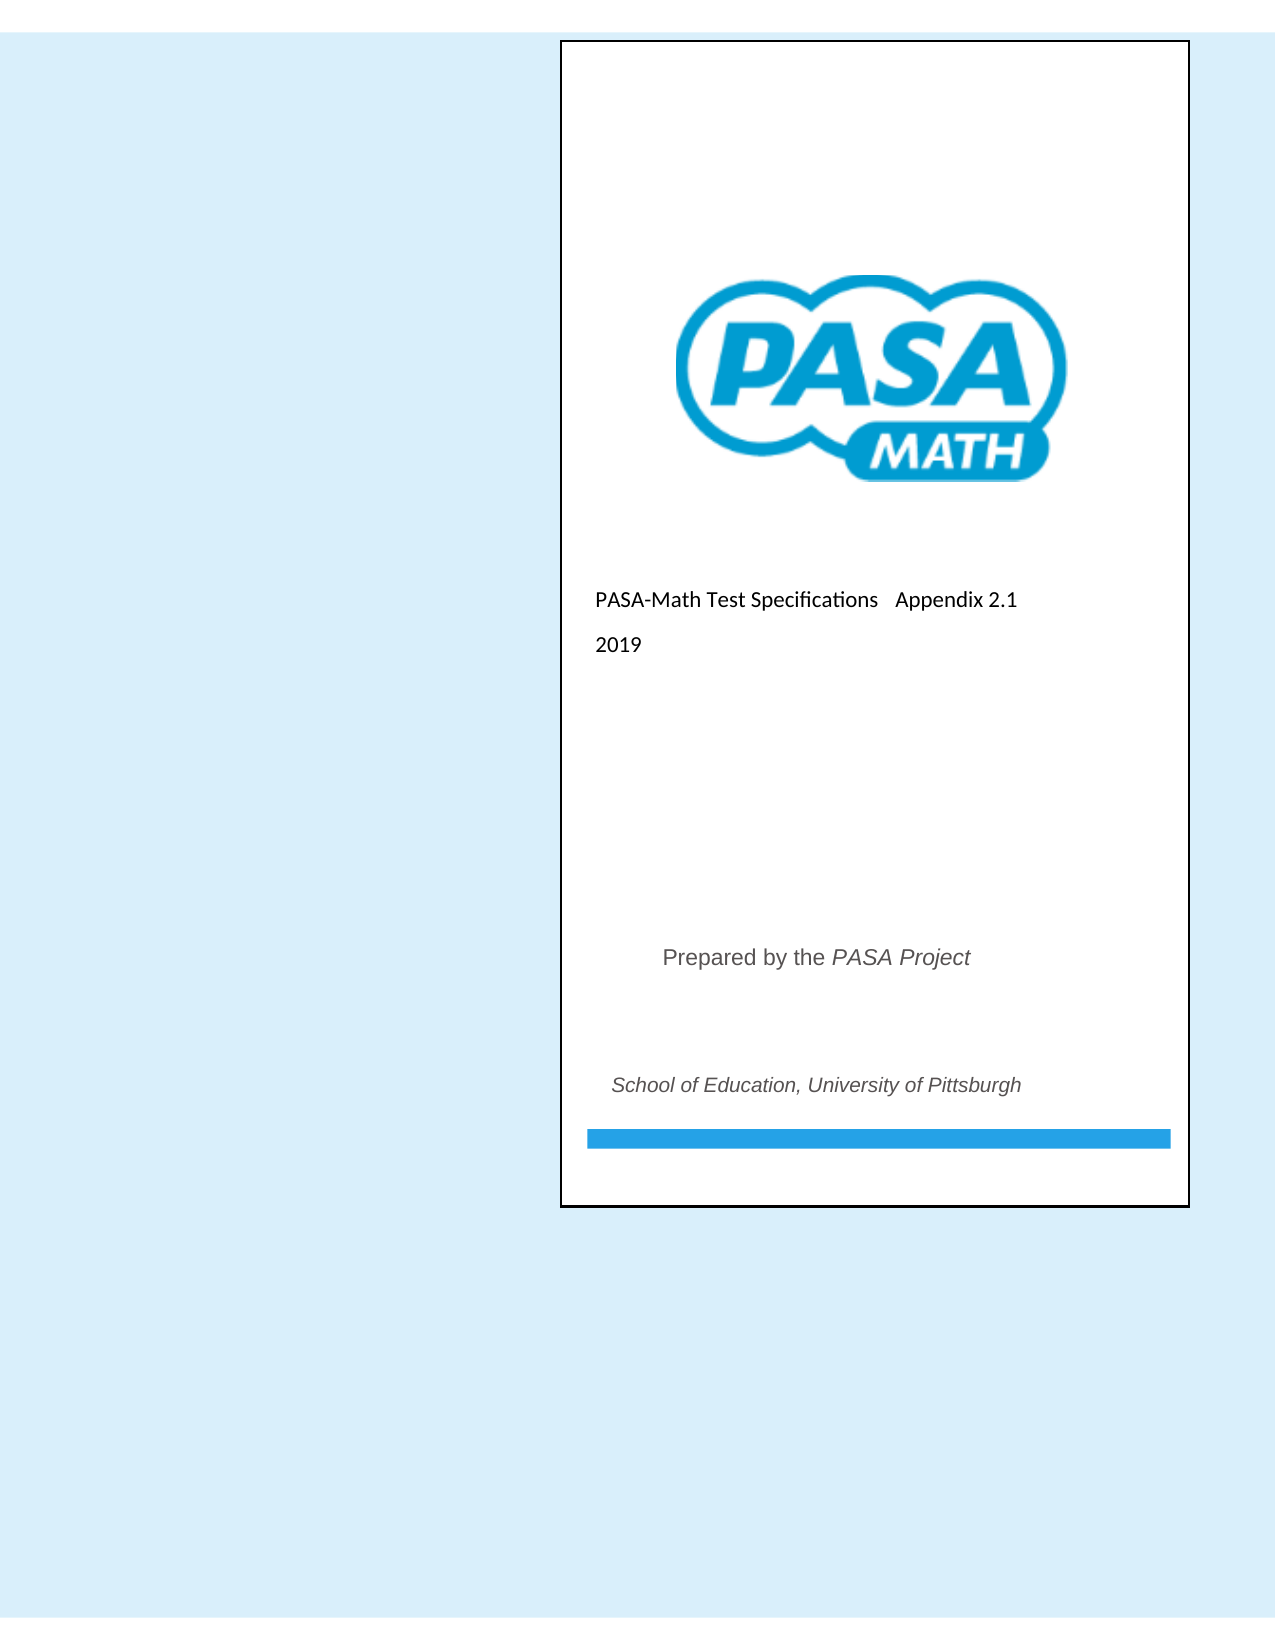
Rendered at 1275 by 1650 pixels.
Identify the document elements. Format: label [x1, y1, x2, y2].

picture [870, 433, 919, 469]
picture [922, 433, 953, 469]
picture [676, 275, 1068, 482]
picture [676, 275, 851, 349]
picture [954, 433, 987, 469]
picture [985, 433, 1024, 469]
picture [687, 286, 1054, 445]
